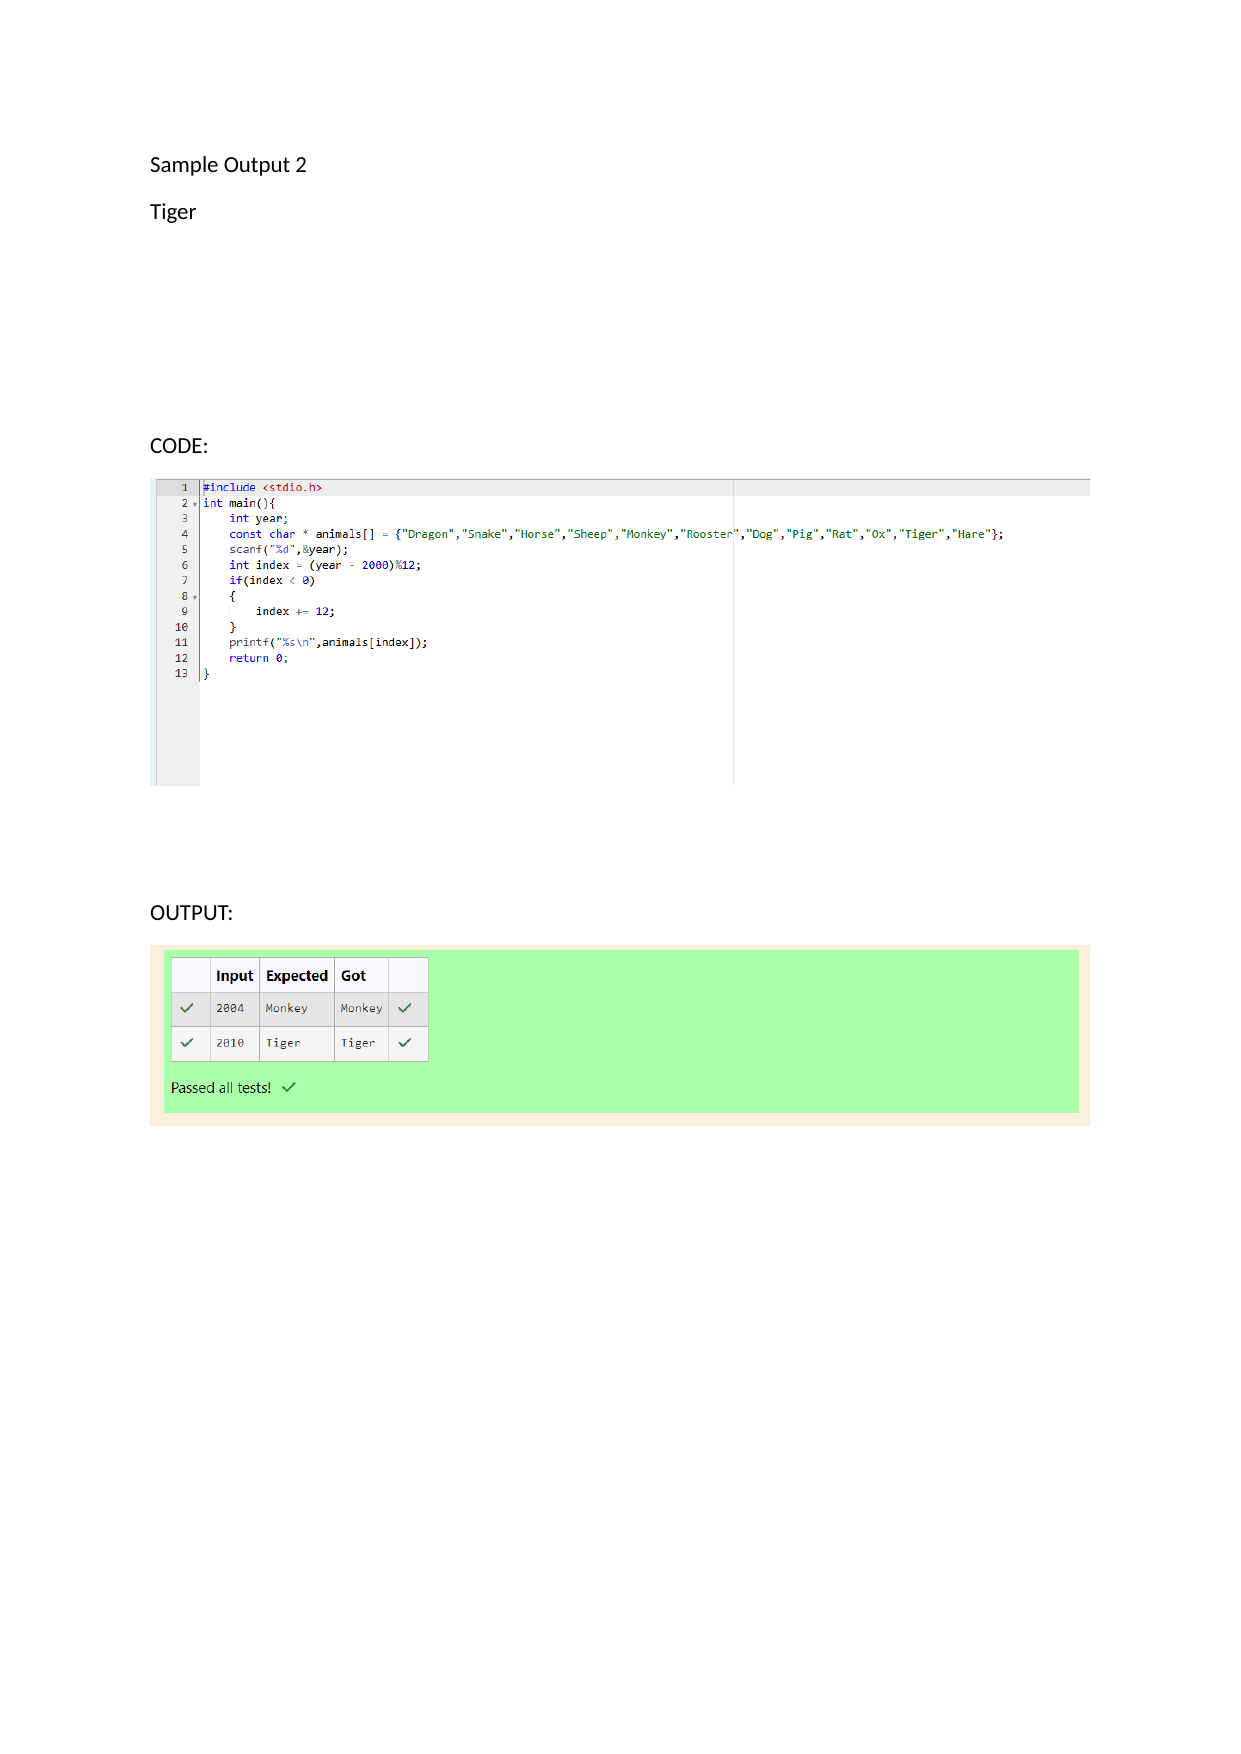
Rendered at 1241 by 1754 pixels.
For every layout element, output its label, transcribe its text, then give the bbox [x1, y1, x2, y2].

text CODE: [150, 431, 1090, 459]
text OUTPUT: [150, 898, 1090, 926]
text Sample Output 2 [150, 150, 1090, 178]
picture [150, 945, 1091, 1126]
text Tiger [150, 197, 1090, 225]
picture [150, 478, 1091, 786]
